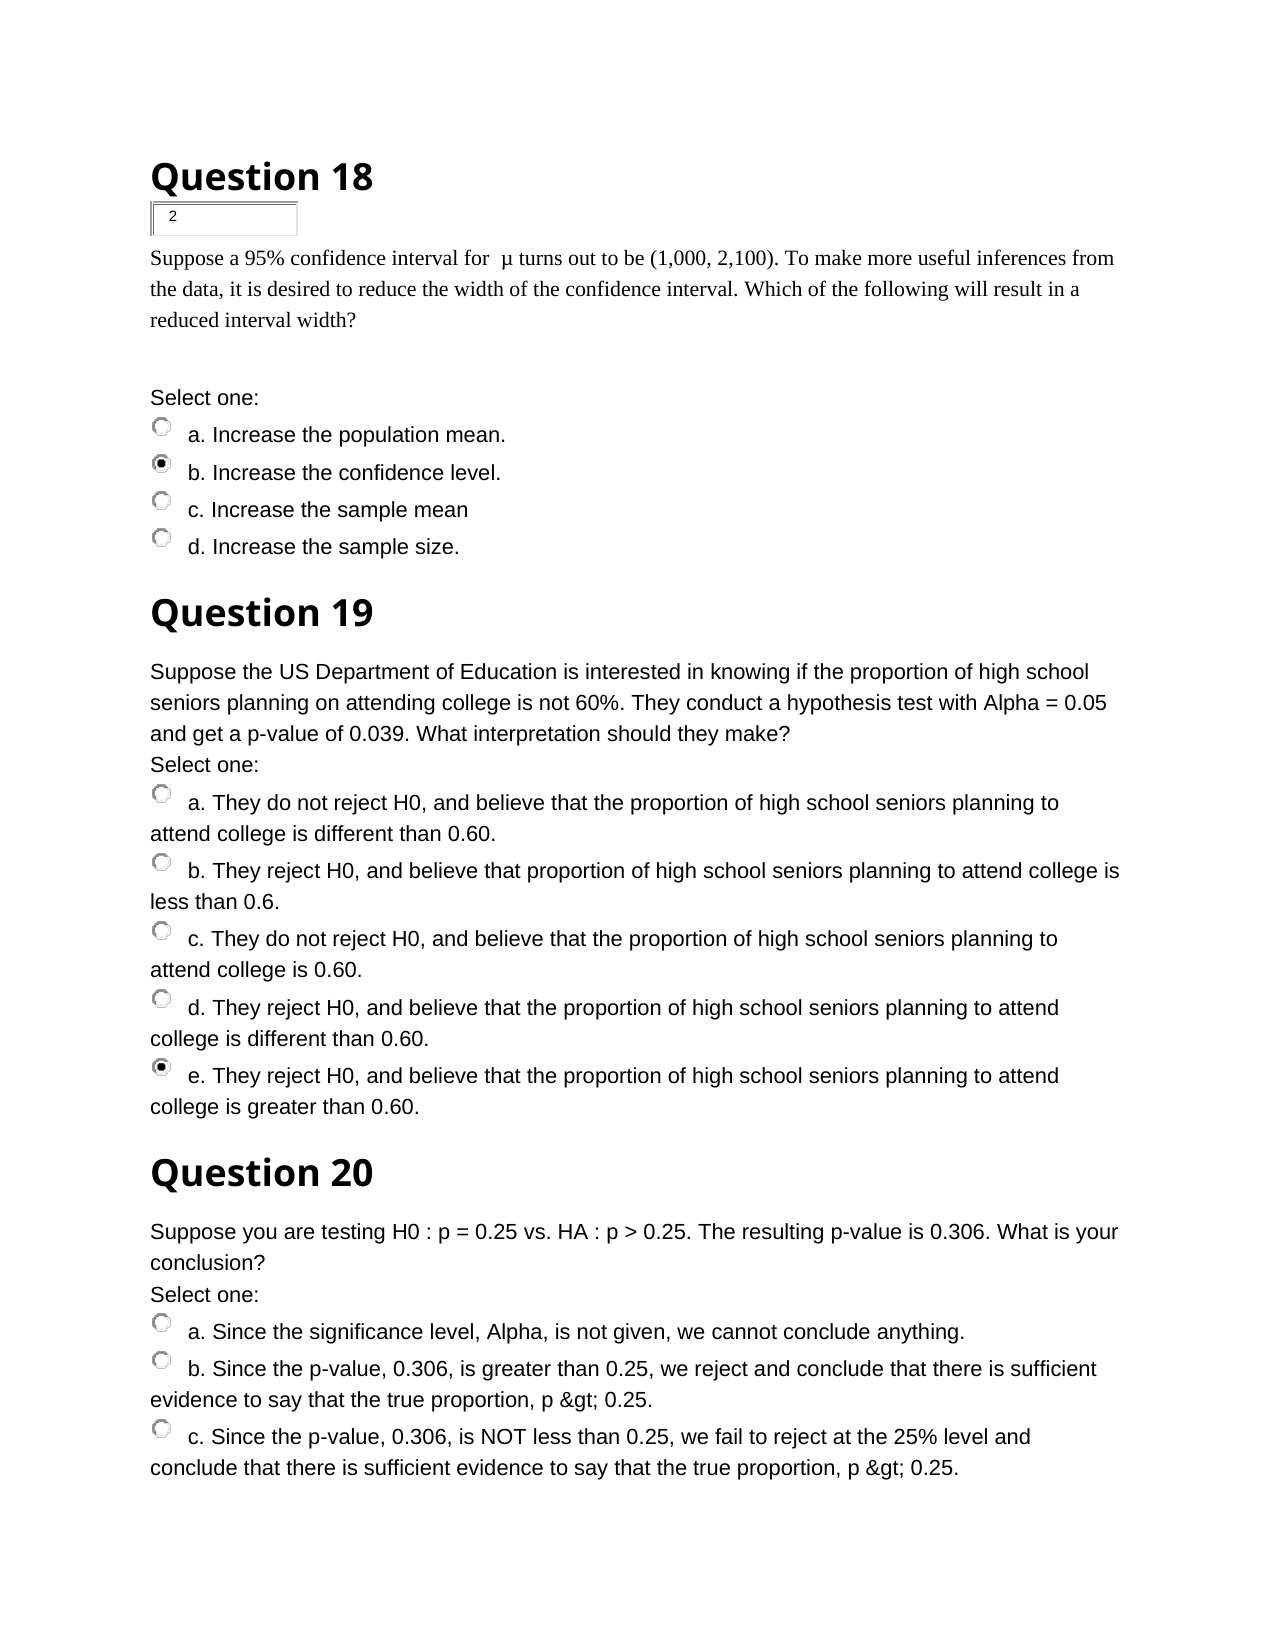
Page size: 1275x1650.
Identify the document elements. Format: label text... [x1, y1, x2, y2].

text Question 19 [150, 574, 1125, 637]
text d. Increase the sample size. [150, 522, 1125, 559]
text b. Increase the confidence level. [150, 448, 1125, 485]
text a. Increase the population mean. [150, 411, 1125, 448]
text b. They reject H0, and believe that proportion of high school seniors planning to attend college is less than 0.6. [150, 846, 1125, 914]
text Question 20 [150, 1135, 1125, 1197]
text d. They reject H0, and believe that the proportion of high school seniors planning to attend college is different than 0.60. [150, 983, 1125, 1051]
text Select one: [150, 746, 1125, 778]
text Select one: [150, 1276, 1125, 1307]
text c. Increase the sample mean [150, 485, 1125, 522]
text Suppose the US Department of Education is interested in knowing if the proportion of high school seniors planning on attending college is not 60%. They conduct a hypothesis test with Alpha = 0.05 and get a p-value of 0.039. What interpretation should they make? [150, 653, 1125, 746]
text e. They reject H0, and believe that the proportion of high school seniors planning to attend college is greater than 0.60. [150, 1051, 1125, 1119]
text a. They do not reject H0, and believe that the proportion of high school seniors planning to attend college is different than 0.60. [150, 778, 1125, 846]
text c. Since the p-value, 0.306, is NOT less than 0.25, we fail to reject at the 25% level and conclude that there is sufficient evidence to say that the true proportion, p &gt; 0.25. [150, 1412, 1125, 1481]
text Select one: [150, 379, 1125, 411]
text Suppose you are testing H0 : p = 0.25 vs. HA : p > 0.25. The resulting p-value is 0.306. What is your conclusion? [150, 1213, 1125, 1276]
text c. They do not reject H0, and believe that the proportion of high school seniors planning to attend college is 0.60. [150, 914, 1125, 983]
text Suppose a 95% confidence interval for µ turns out to be (1,000, 2,100). To make more useful inferences from the data, it is desired to reduce the width of the confidence interval. Which of the following will result in a reduced interval width? [150, 239, 1125, 332]
text b. Since the p-value, 0.306, is greater than 0.25, we reject and conclude that there is sufficient evidence to say that the true proportion, p &gt; 0.25. [150, 1344, 1125, 1412]
text a. Since the significance level, Alpha, is not given, we cannot conclude anything. [150, 1307, 1125, 1344]
text Question 18 [150, 150, 1125, 201]
